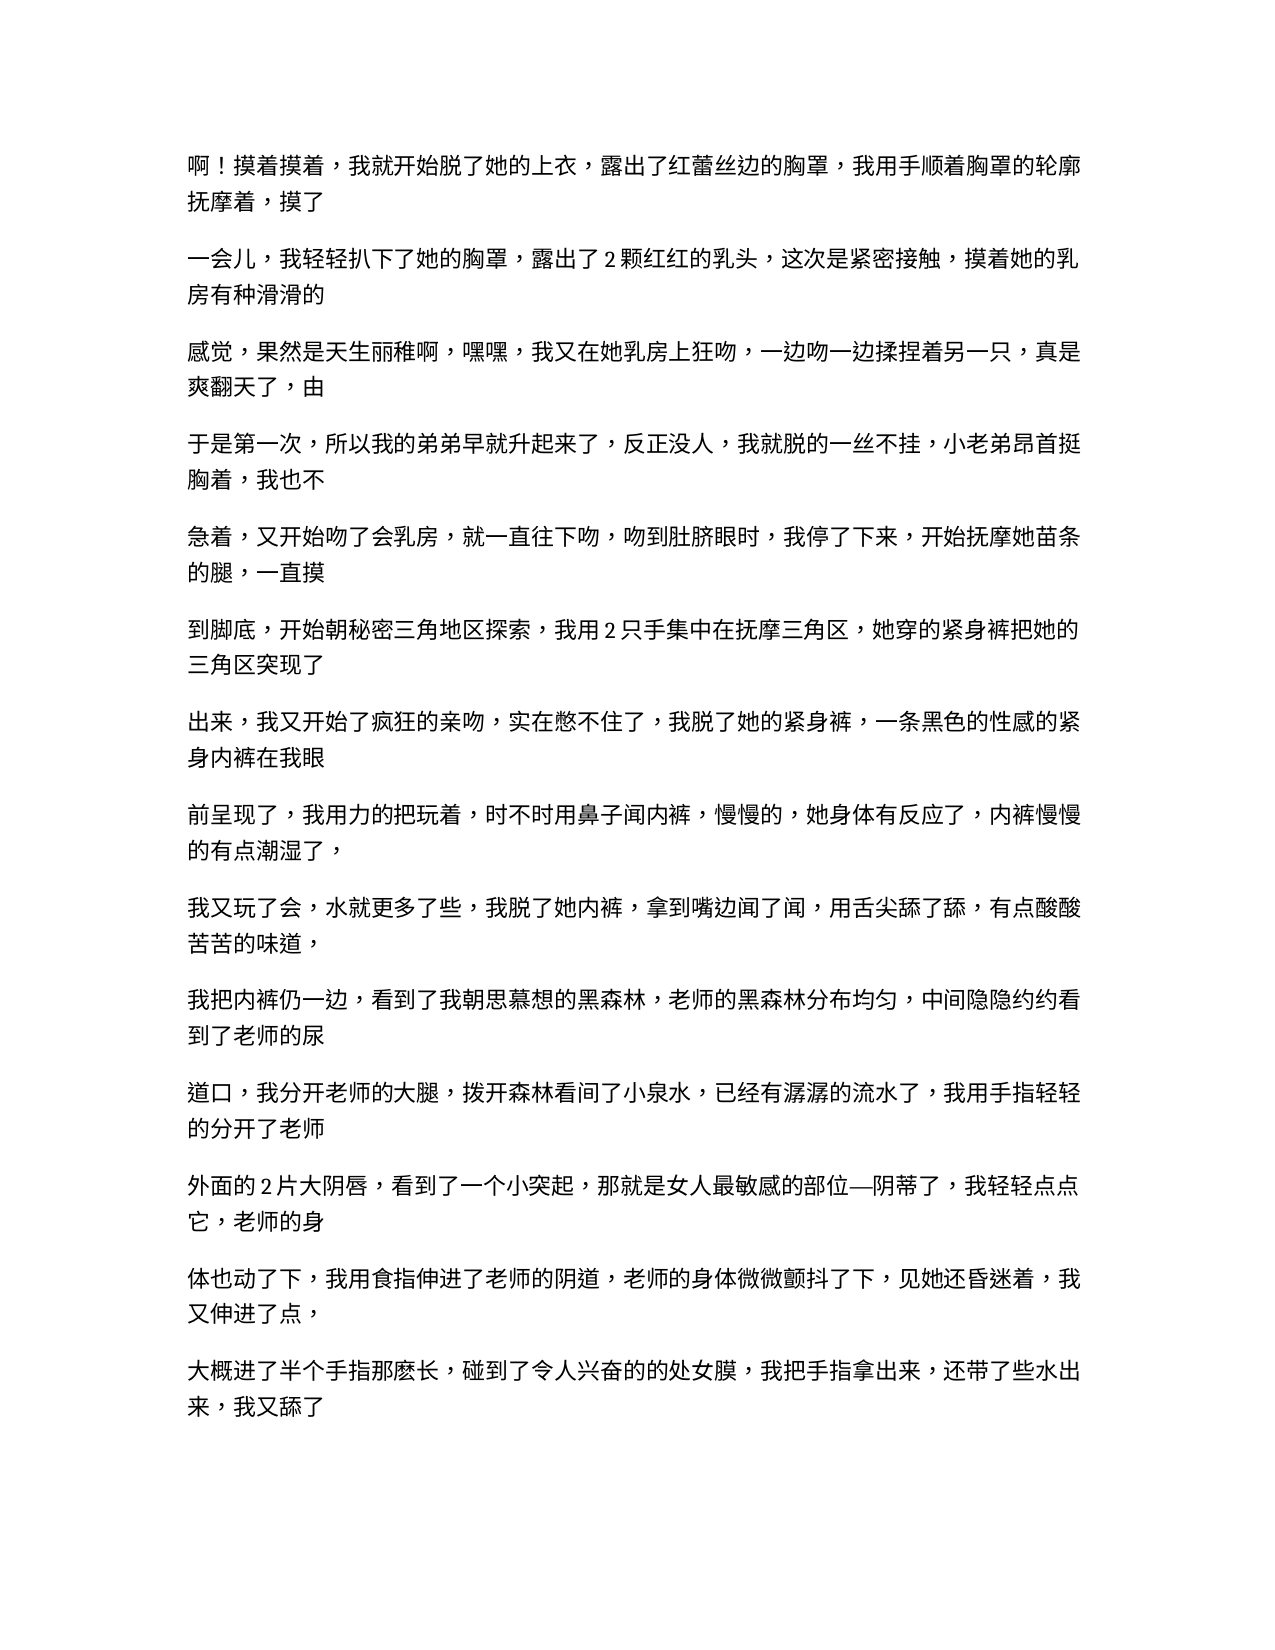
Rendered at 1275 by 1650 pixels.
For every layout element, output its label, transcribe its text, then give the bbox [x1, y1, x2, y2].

text 我又玩了会，水就更多了些，我脱了她内裤，拿到嘴边闻了闻，用舌尖舔了舔，有点酸酸苦苦的味道， [187, 892, 1087, 959]
text 感觉，果然是天生丽稚啊，嘿嘿，我又在她乳房上狂吻，一边吻一边揉捏着另一只，真是爽翻天了，由 [187, 335, 1087, 403]
text 到脚底，开始朝秘密三角地区探索，我用2 只手集中在抚摩三角区，她穿的紧身裤把她的三角区突现了 [187, 613, 1087, 681]
text 出来，我又开始了疯狂的亲吻，实在憋不住了，我脱了她的紧身裤，一条黑色的性感的紧身内裤在我眼 [187, 706, 1087, 773]
text 外面的2 片大阴唇，看到了一个小突起，那就是女人最敏感的部位—阴蒂了，我轻轻点点它，老师的身 [187, 1170, 1087, 1237]
text 急着，又开始吻了会乳房，就一直往下吻，吻到肚脐眼时，我停了下来，开始抚摩她苗条的腿，一直摸 [187, 521, 1087, 588]
text 前呈现了，我用力的把玩着，时不时用鼻子闻内裤，慢慢的，她身体有反应了，内裤慢慢的有点潮湿了， [187, 799, 1087, 866]
text 道口，我分开老师的大腿，拨开森林看间了小泉水，已经有潺潺的流水了，我用手指轻轻的分开了老师 [187, 1077, 1087, 1144]
text 啊！摸着摸着，我就开始脱了她的上衣，露出了红蕾丝边的胸罩，我用手顺着胸罩的轮廓抚摩着，摸了 [187, 150, 1087, 217]
text 一会儿，我轻轻扒下了她的胸罩，露出了2 颗红红的乳头，这次是紧密接触，摸着她的乳房有种滑滑的 [187, 243, 1087, 310]
text 我把内裤仍一边，看到了我朝思慕想的黑森林，老师的黑森林分布均匀，中间隐隐约约看到了老师的尿 [187, 984, 1087, 1052]
text 体也动了下，我用食指伸进了老师的阴道，老师的身体微微颤抖了下，见她还昏迷着，我又伸进了点， [187, 1262, 1087, 1330]
text 大概进了半个手指那麽长，碰到了令人兴奋的的处女膜，我把手指拿出来，还带了些水出来，我又舔了 [187, 1355, 1087, 1422]
text 于是第一次，所以我的弟弟早就升起来了，反正没人，我就脱的一丝不挂，小老弟昂首挺胸着，我也不 [187, 428, 1087, 495]
